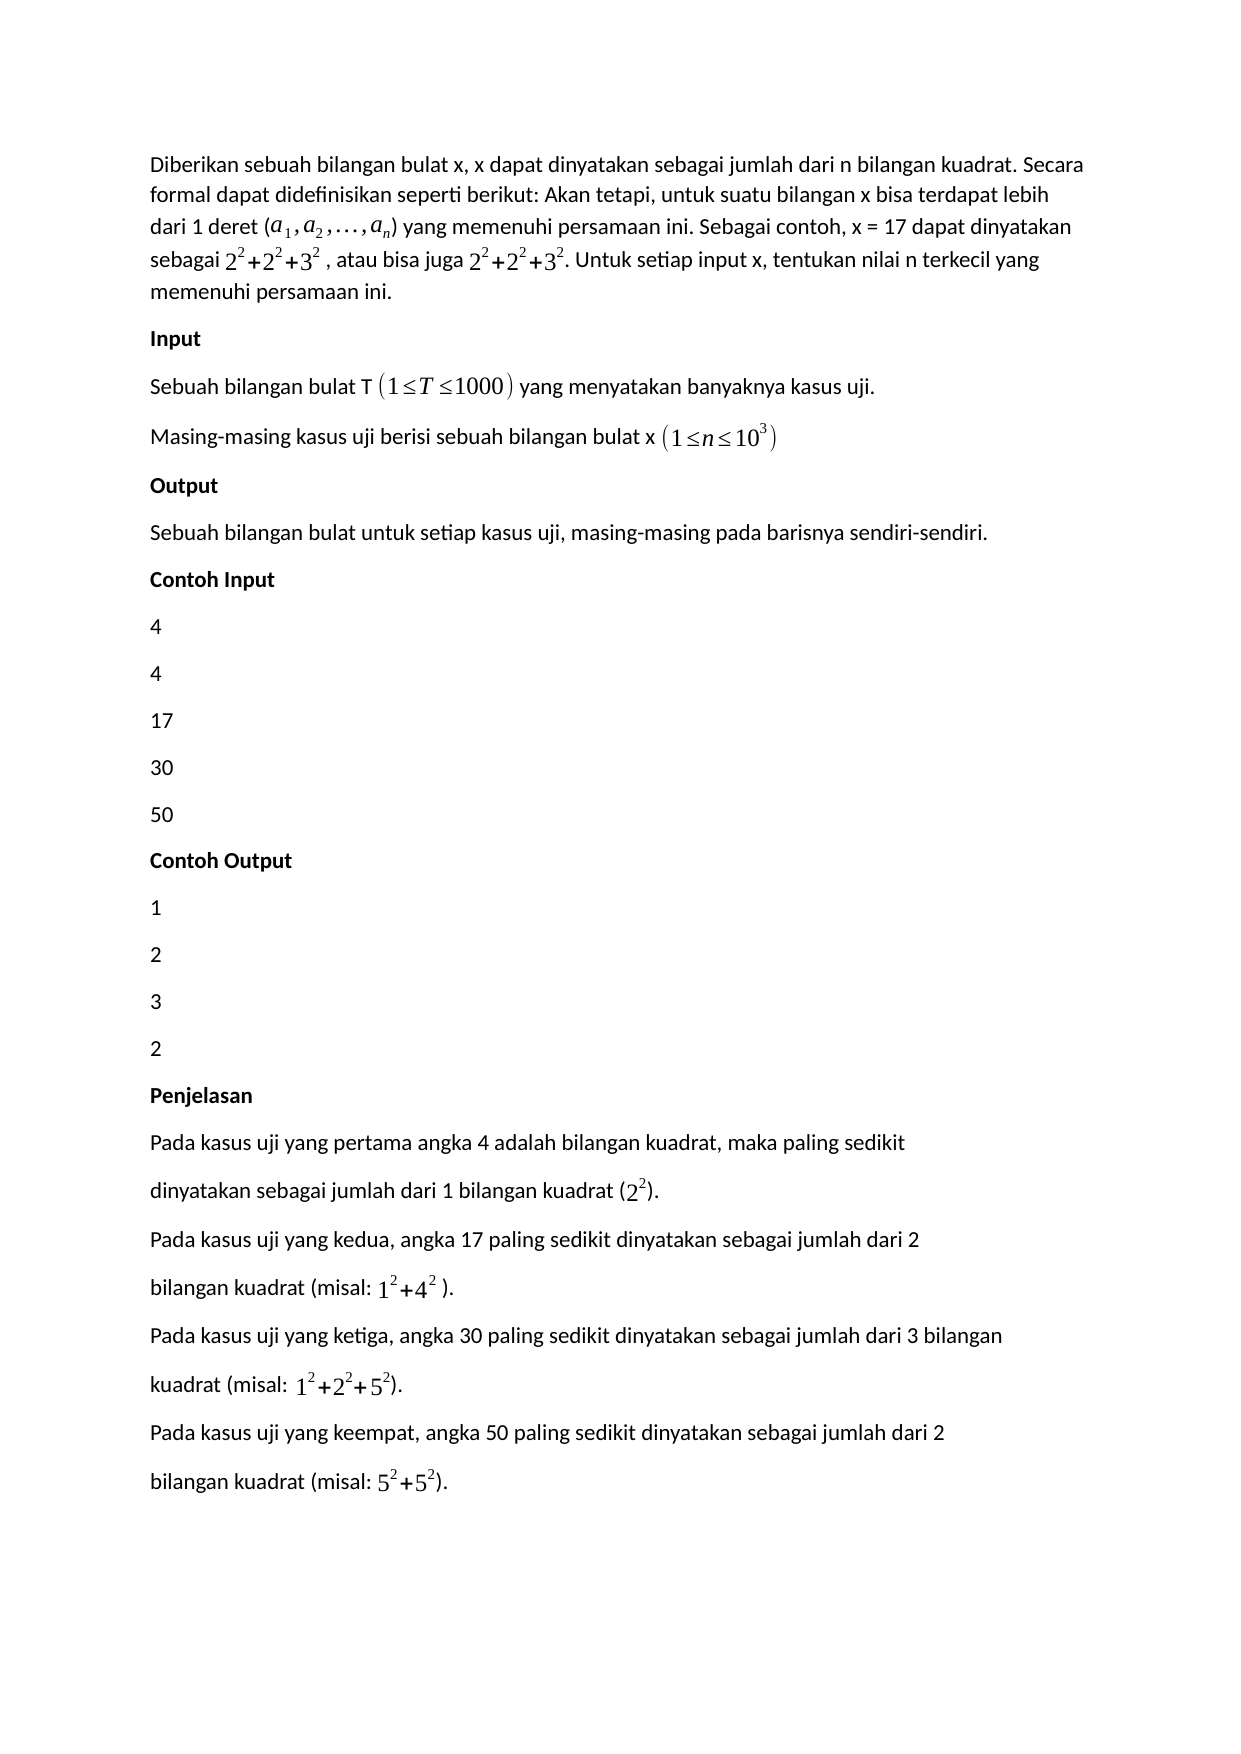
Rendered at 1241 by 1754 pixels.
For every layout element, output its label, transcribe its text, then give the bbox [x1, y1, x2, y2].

text bilangan kuadrat (misal: ). [150, 1465, 1090, 1497]
text Penjelasan [150, 1081, 1090, 1109]
text 50 [150, 800, 1090, 828]
text Sebuah bilangan bulat untuk setiap kasus uji, masing-masing pada barisnya sendiri-sendiri. [150, 518, 1090, 547]
text Pada kasus uji yang keempat, angka 50 paling sedikit dinyatakan sebagai jumlah dari 2 [150, 1418, 1090, 1447]
text Pada kasus uji yang kedua, angka 17 paling sedikit dinyatakan sebagai jumlah dari 2 [150, 1225, 1090, 1253]
text 1 [150, 893, 1090, 922]
text Pada kasus uji yang ketiga, angka 30 paling sedikit dinyatakan sebagai jumlah dari 3 bilangan [150, 1322, 1090, 1350]
text Output [150, 472, 1090, 500]
text Sebuah bilangan bulat T yang menyatakan banyaknya kasus uji. [150, 371, 1090, 401]
text Masing-masing kasus uji berisi sebuah bilangan bulat x [150, 420, 1090, 453]
text bilangan kuadrat (misal: ). [150, 1272, 1090, 1303]
text Contoh Output [150, 847, 1090, 875]
text 4 [150, 659, 1090, 687]
text Contoh Input [150, 565, 1090, 593]
text 4 [150, 612, 1090, 640]
text 30 [150, 753, 1090, 781]
text dinyatakan sebagai jumlah dari 1 bilangan kuadrat (). [150, 1175, 1090, 1206]
text 17 [150, 706, 1090, 734]
text 2 [150, 1034, 1090, 1062]
text Input [150, 324, 1090, 352]
text 2 [150, 940, 1090, 968]
text Pada kasus uji yang pertama angka 4 adalah bilangan kuadrat, maka paling sedikit [150, 1128, 1090, 1156]
text kuadrat (misal: ). [150, 1368, 1090, 1400]
text Diberikan sebuah bilangan bulat x, x dapat dinyatakan sebagai jumlah dari n bilangan kuadrat. Secara formal dapat didefinisikan seperti berikut: Akan tetapi, untuk suatu bilangan x bisa terdapat lebih dari 1 deret () yang memenuhi persamaan ini. Sebagai contoh, x = 17 dapat dinyatakan sebagai , atau bisa juga . Untuk setiap input x, tentukan nilai n terkecil yang memenuhi persamaan ini. [150, 150, 1090, 305]
text 3 [150, 987, 1090, 1015]
